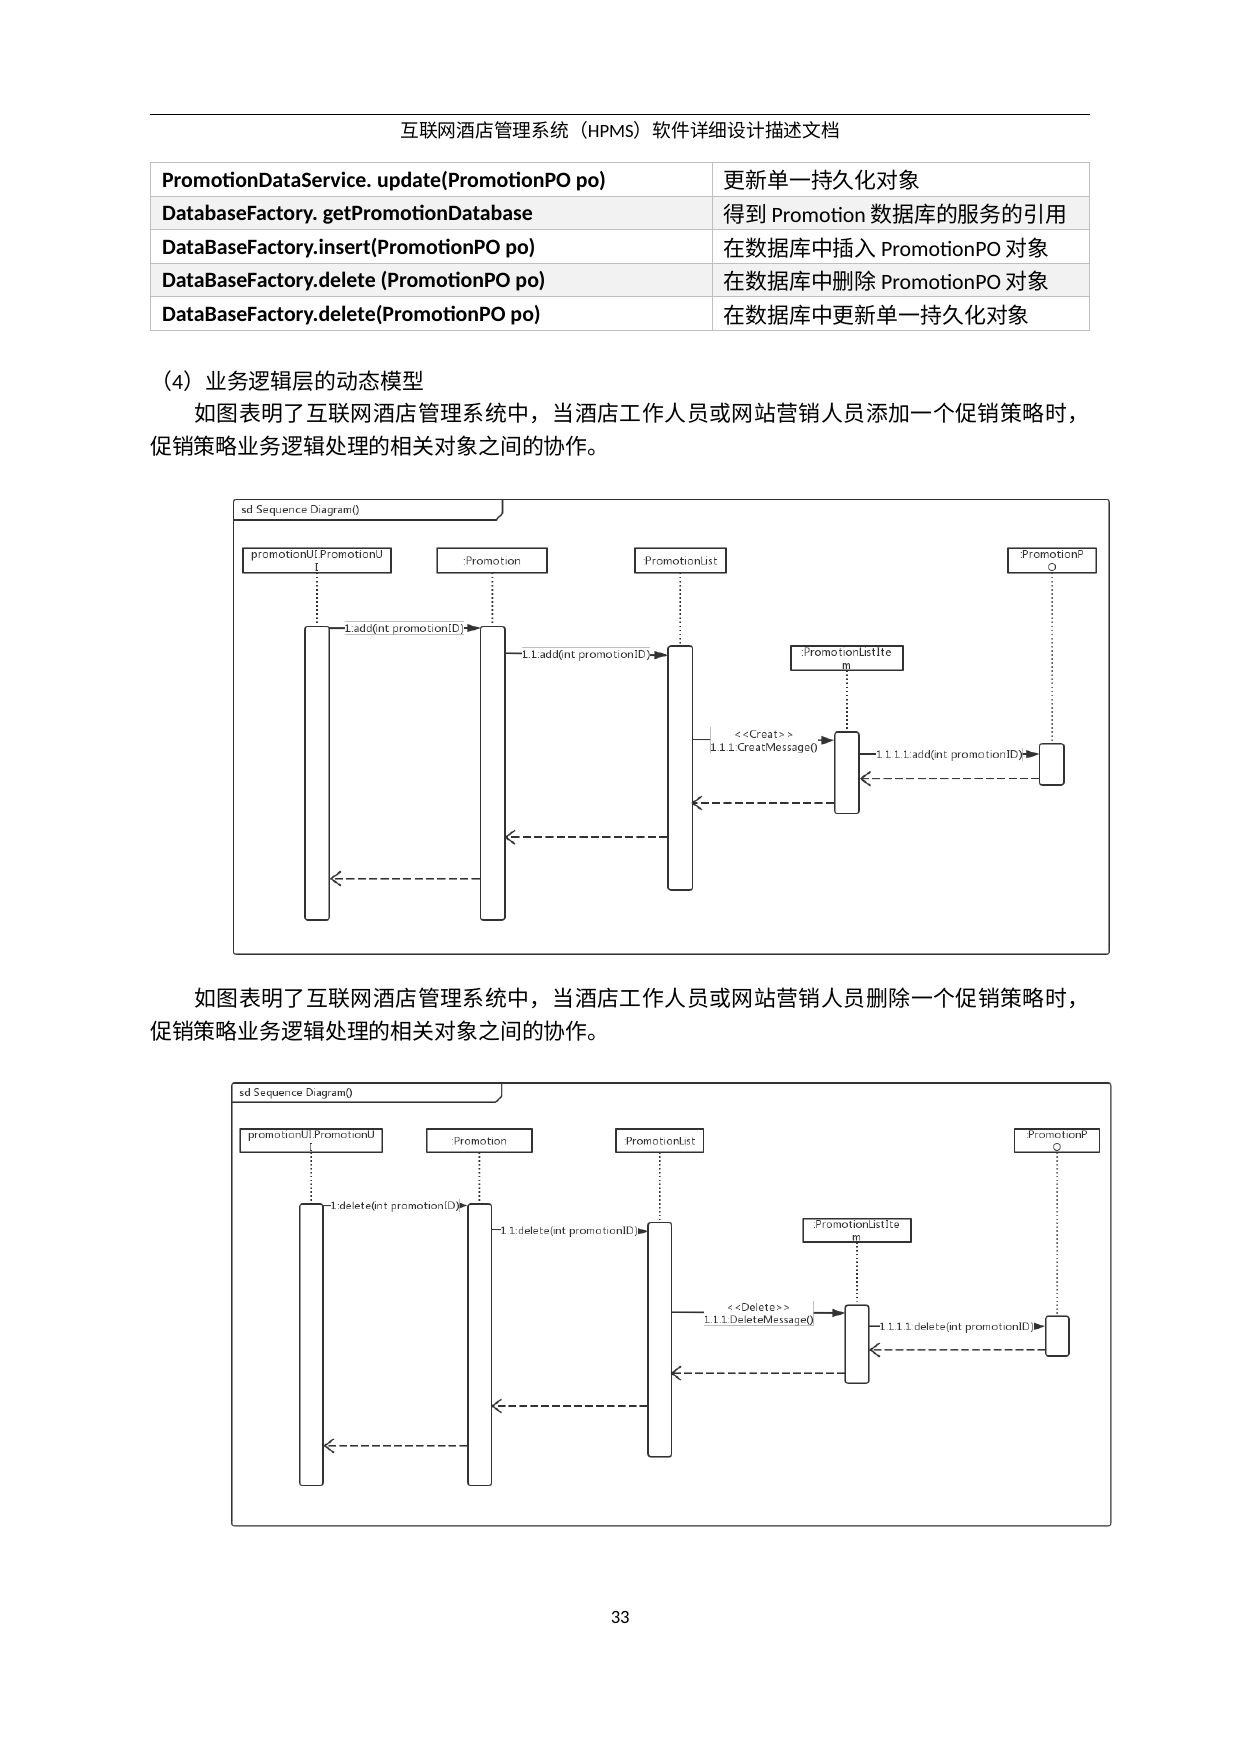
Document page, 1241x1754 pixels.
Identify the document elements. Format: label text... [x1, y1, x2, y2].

picture [194, 1045, 1135, 1550]
table_cell DatabaseFactory. getPromotionDatabase [151, 197, 712, 229]
picture [194, 460, 1135, 980]
text 如图表明了互联网酒店管理系统中，当酒店工作人员或网站营销人员添加一个促销策略时，促销策略业务逻辑处理的相关对象之间的协作。 [150, 396, 1090, 461]
text （4）业务逻辑层的动态模型 [150, 363, 1090, 396]
table_cell 得到Promotion数据库的服务的引用 [713, 197, 1089, 229]
table_cell 在数据库中删除PromotionPO对象 [713, 264, 1089, 296]
table_cell DataBaseFactory.insert(PromotionPO po) [151, 230, 712, 263]
table_cell 更新单一持久化对象 [713, 163, 1089, 196]
table_cell PromotionDataService. update(PromotionPO po) [151, 163, 712, 196]
table_cell DataBaseFactory.delete (PromotionPO po) [151, 264, 712, 296]
table_cell 在数据库中插入PromotionPO对象 [713, 230, 1089, 263]
table_cell DataBaseFactory.delete(PromotionPO po) [151, 297, 712, 330]
text 如图表明了互联网酒店管理系统中，当酒店工作人员或网站营销人员删除一个促销策略时，促销策略业务逻辑处理的相关对象之间的协作。 [150, 981, 1090, 1046]
table_cell 在数据库中更新单一持久化对象 [713, 297, 1089, 330]
